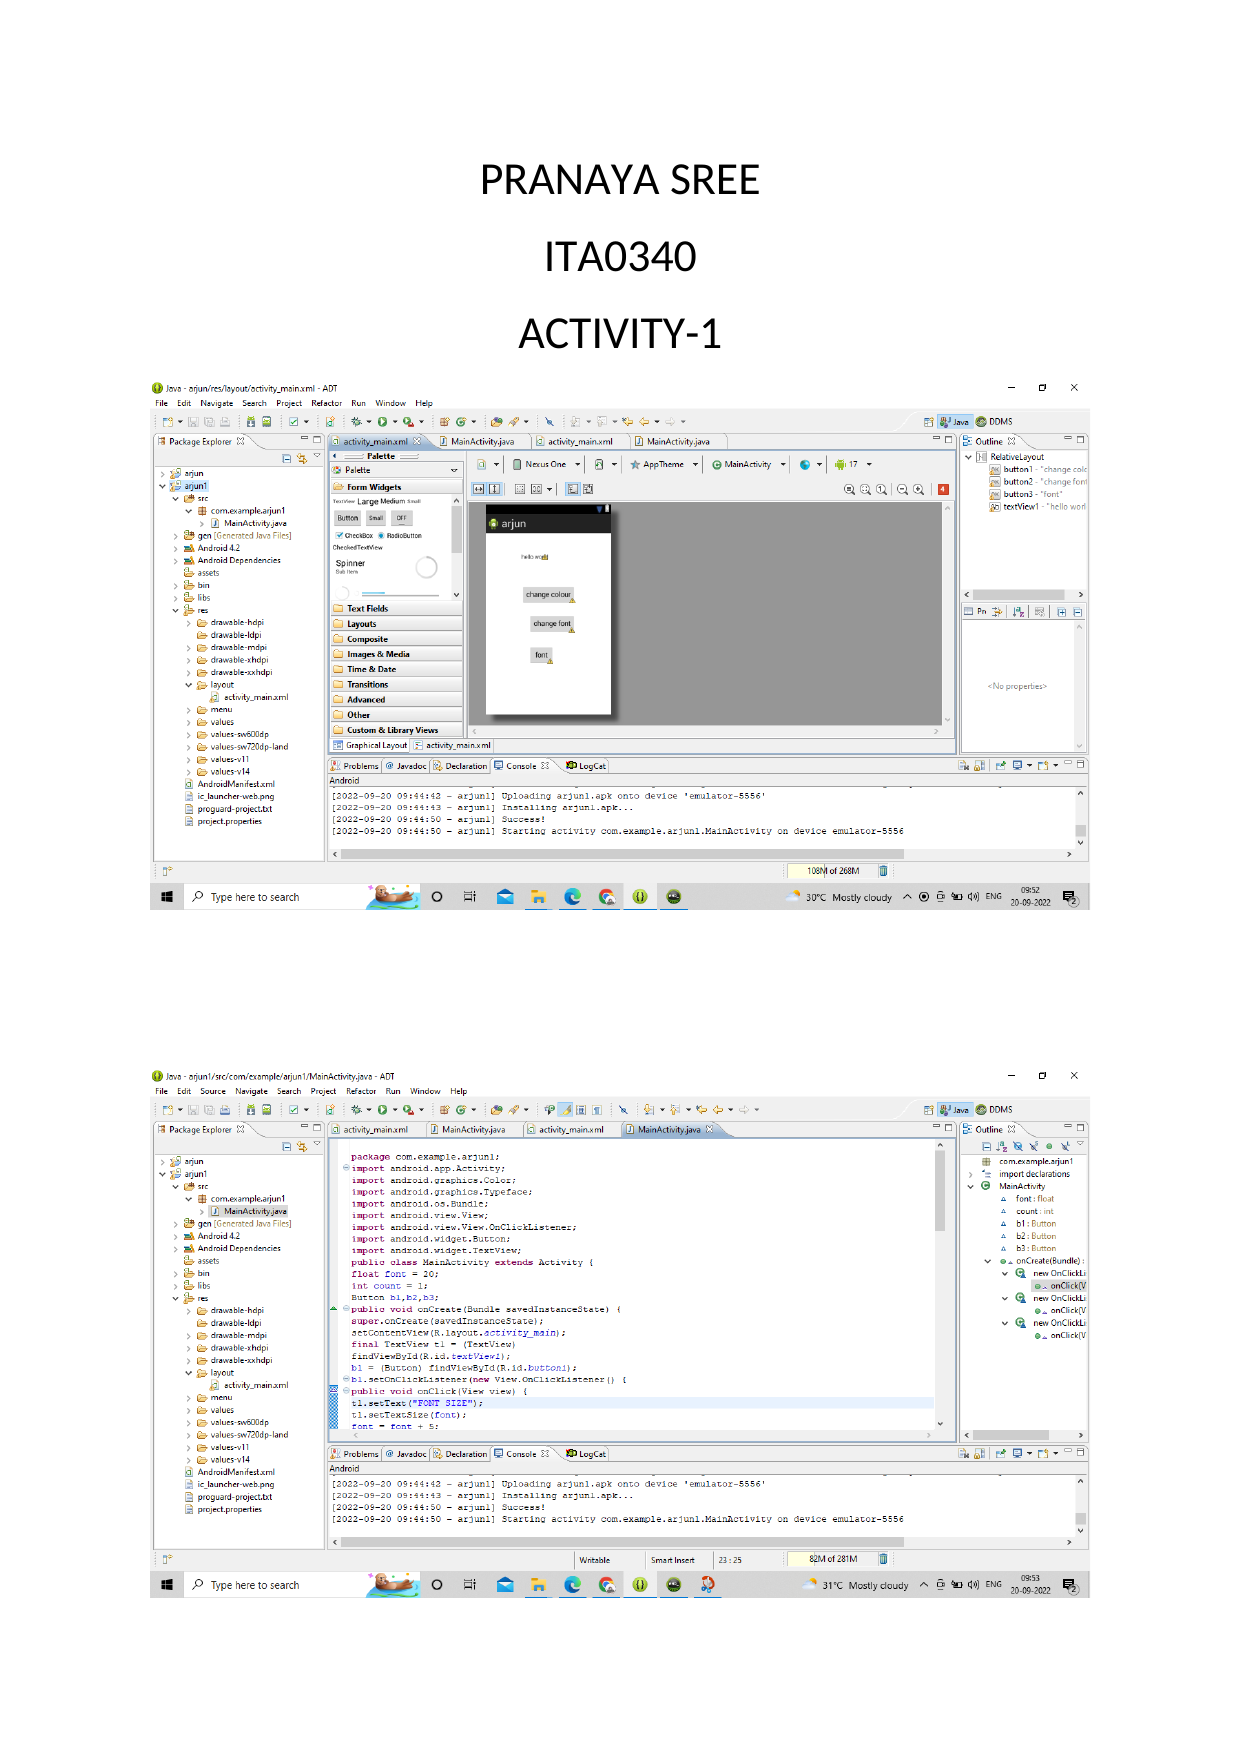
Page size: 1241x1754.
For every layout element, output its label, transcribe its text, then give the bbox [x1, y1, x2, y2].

text PRANAYA SREE [150, 150, 1090, 206]
text ITA0340 [150, 227, 1090, 283]
picture [150, 1069, 1091, 1598]
picture [150, 381, 1091, 910]
text ACTIVITY-1 [150, 304, 1090, 360]
